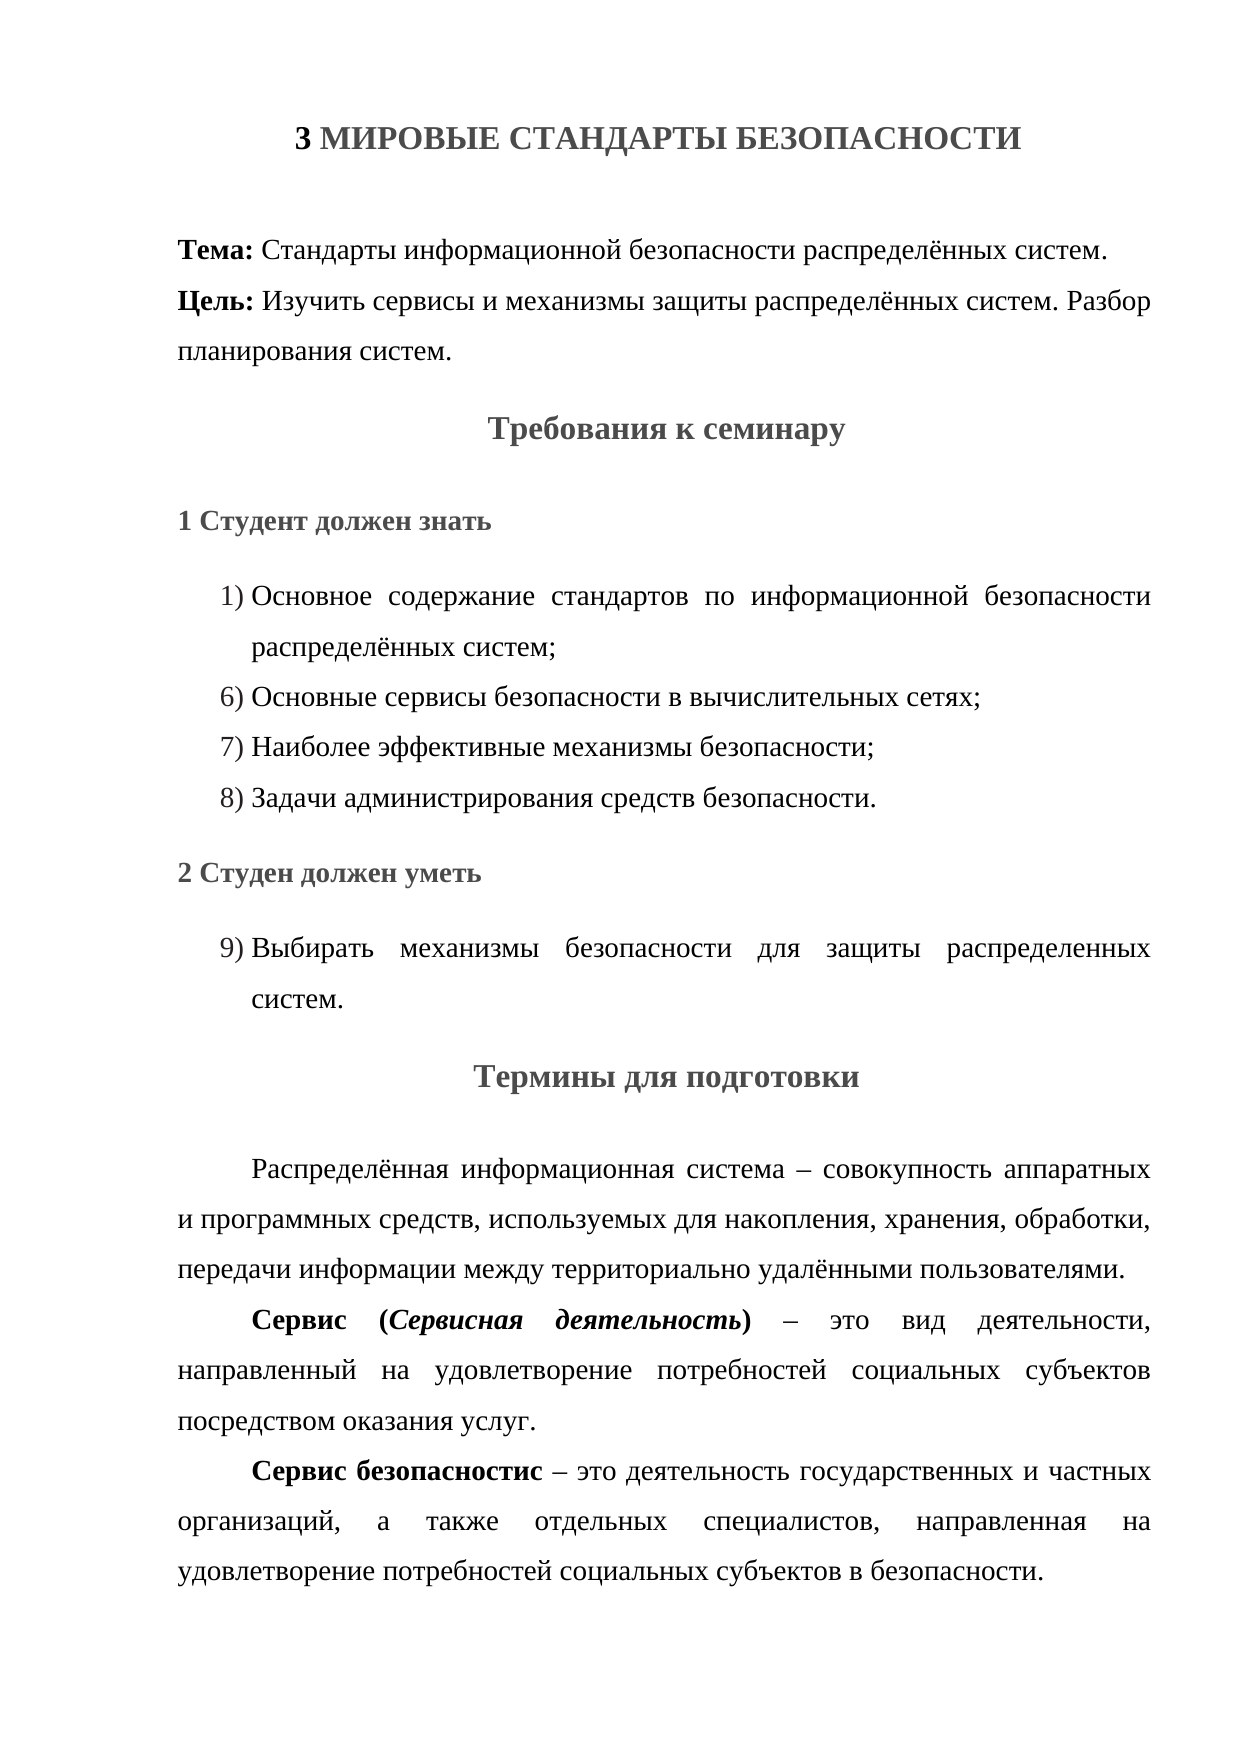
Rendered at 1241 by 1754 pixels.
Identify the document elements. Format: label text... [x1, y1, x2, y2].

subtitle Термины для подготовки [177, 1056, 1152, 1094]
list Основные сервисы безопасности в вычислительных сетях; [251, 679, 1152, 713]
list Задачи администрирования средств безопасности. [251, 780, 1152, 813]
subtitle Студен должен уметь [177, 855, 1152, 889]
list Основное содержание стандартов по информационной безопасности распределённых систем; [251, 578, 1152, 662]
list Выбирать механизмы безопасности для защиты распределенных систем. [251, 930, 1152, 1014]
text Сервис (Сервисная деятельность) – это вид деятельности, направленный на удовлетворение потребностей социальных субъектов посредством оказания услуг. [177, 1302, 1152, 1436]
subtitle Студент должен знать [177, 503, 1152, 537]
subtitle Требования к семинару [177, 408, 1152, 447]
text Сервис безопасностиc – это деятельность государственных и частных организаций, а также отдельных специалистов, направленная на удовлетворение потребностей социальных субъектов в безопасности. [177, 1453, 1152, 1587]
list Наиболее эффективные механизмы безопасности; [251, 729, 1152, 763]
text . [177, 283, 1152, 366]
text Распределённая информационная система – совокупность аппаратных и программных средств, используемых для накопления, хранения, обработки, передачи информации между территориально удалёнными пользователями. [177, 1151, 1152, 1285]
text . [177, 232, 1152, 266]
subtitle Мировые стандарты безопасности [177, 118, 1152, 156]
